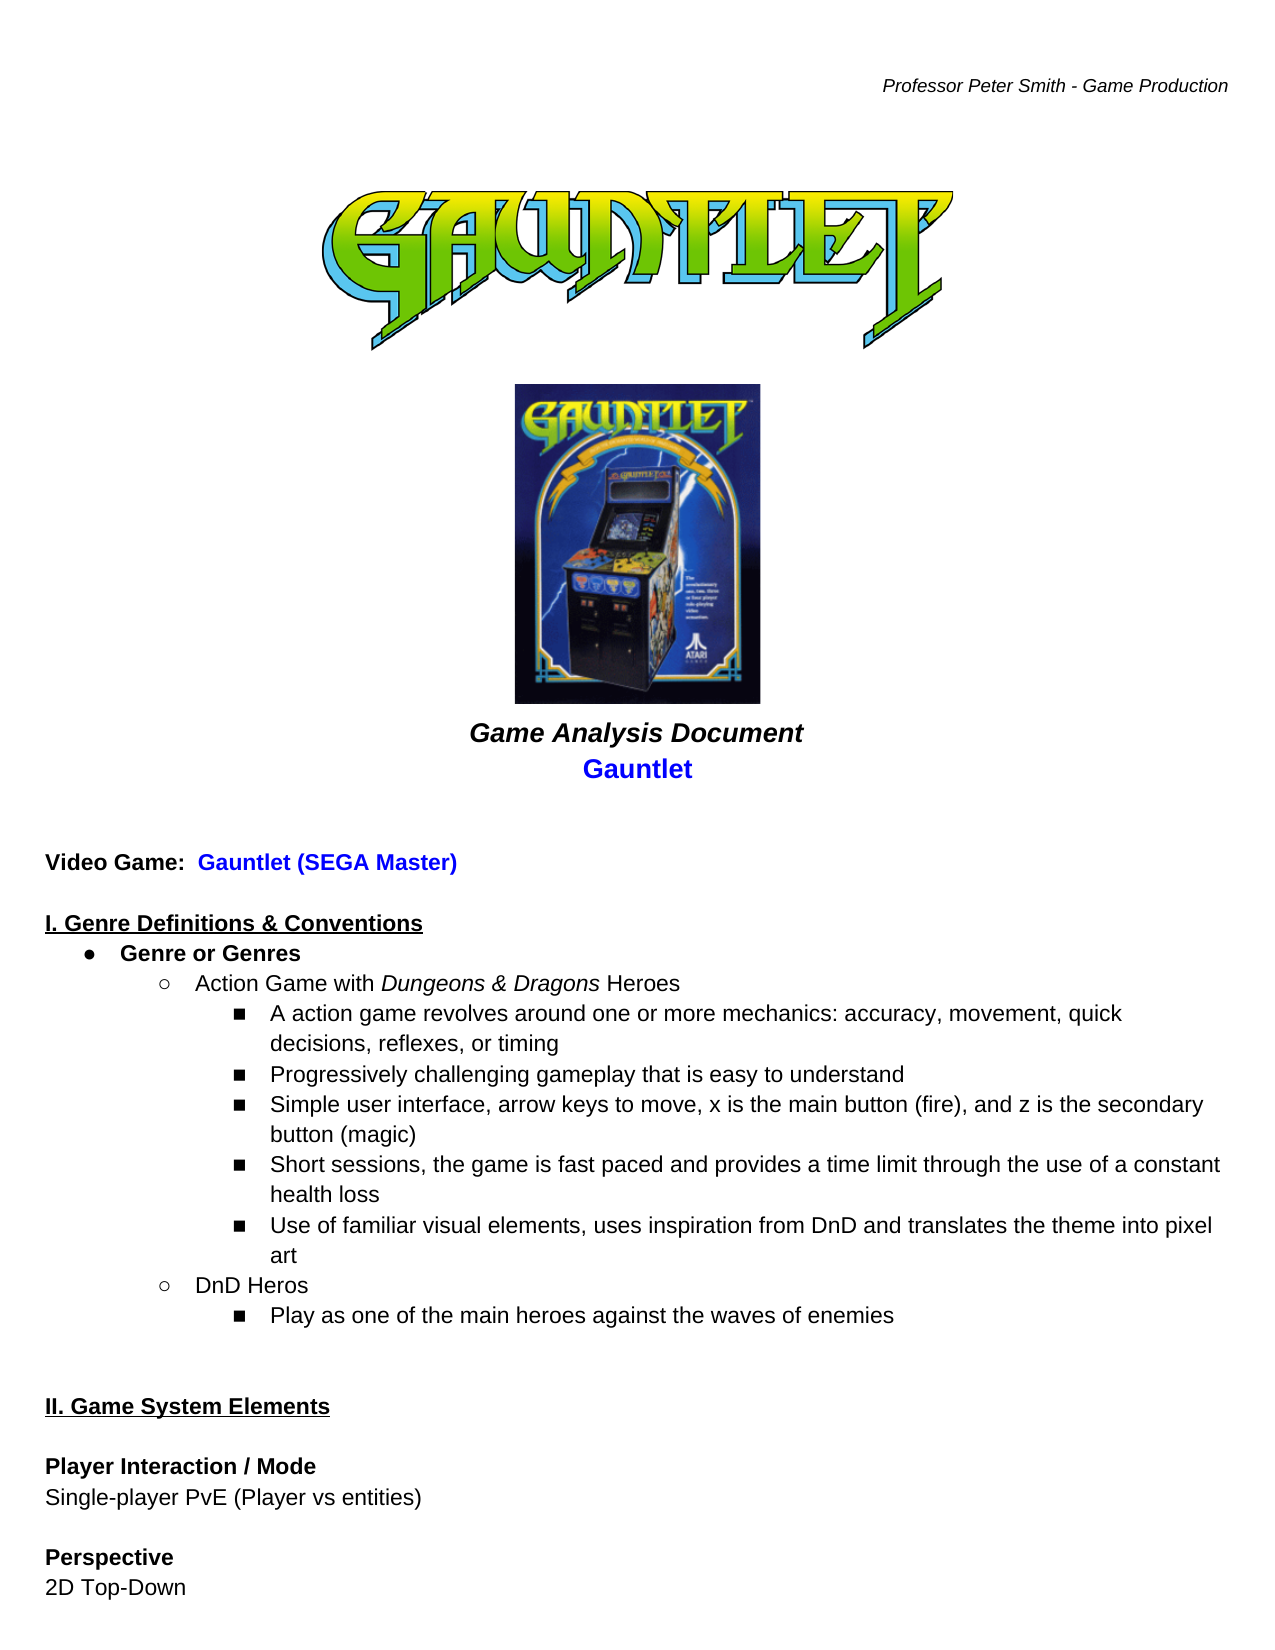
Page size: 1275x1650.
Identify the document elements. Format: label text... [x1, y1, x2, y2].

text Video Game: Gauntlet (SEGA Master) [45, 849, 1230, 876]
subtitle II. Game System Elements [45, 1393, 1230, 1419]
list Use of familiar visual elements, uses inspiration from DnD and translates the theme into pixel art [232, 1212, 1230, 1268]
list Simple user interface, arrow keys to move, x is the main button (fire), and z is the secondary button (magic) [232, 1091, 1230, 1147]
list DnD Heros [157, 1272, 1230, 1298]
picture [321, 191, 954, 351]
list Progressively challenging gameplay that is easy to understand [232, 1061, 1230, 1087]
list A action game revolves around one or more mechanics: accuracy, movement, quick decisions, reflexes, or timing [232, 1000, 1230, 1057]
text Gauntlet [45, 753, 1230, 784]
picture [514, 384, 761, 704]
list Play as one of the main heroes against the waves of enemies [232, 1302, 1230, 1329]
list Action Game with Dungeons & Dragons Heroes [606, 970, 1230, 996]
subtitle Perspective [45, 1544, 1230, 1570]
list Short sessions, the game is fast paced and provides a time limit through the use of a constant health loss [232, 1151, 1230, 1208]
list Action Game with Dungeons & Dragons Heroes [157, 970, 381, 996]
subtitle I. Genre Definitions & Conventions [45, 909, 1230, 936]
text Single-player PvE (Player vs entities) [45, 1483, 1230, 1510]
subtitle Player Interaction / Mode [45, 1453, 1230, 1480]
subtitle Genre or Genres [82, 940, 1230, 966]
text Game Analysis Document [45, 717, 1230, 748]
text 2D Top-Down [45, 1574, 1230, 1601]
